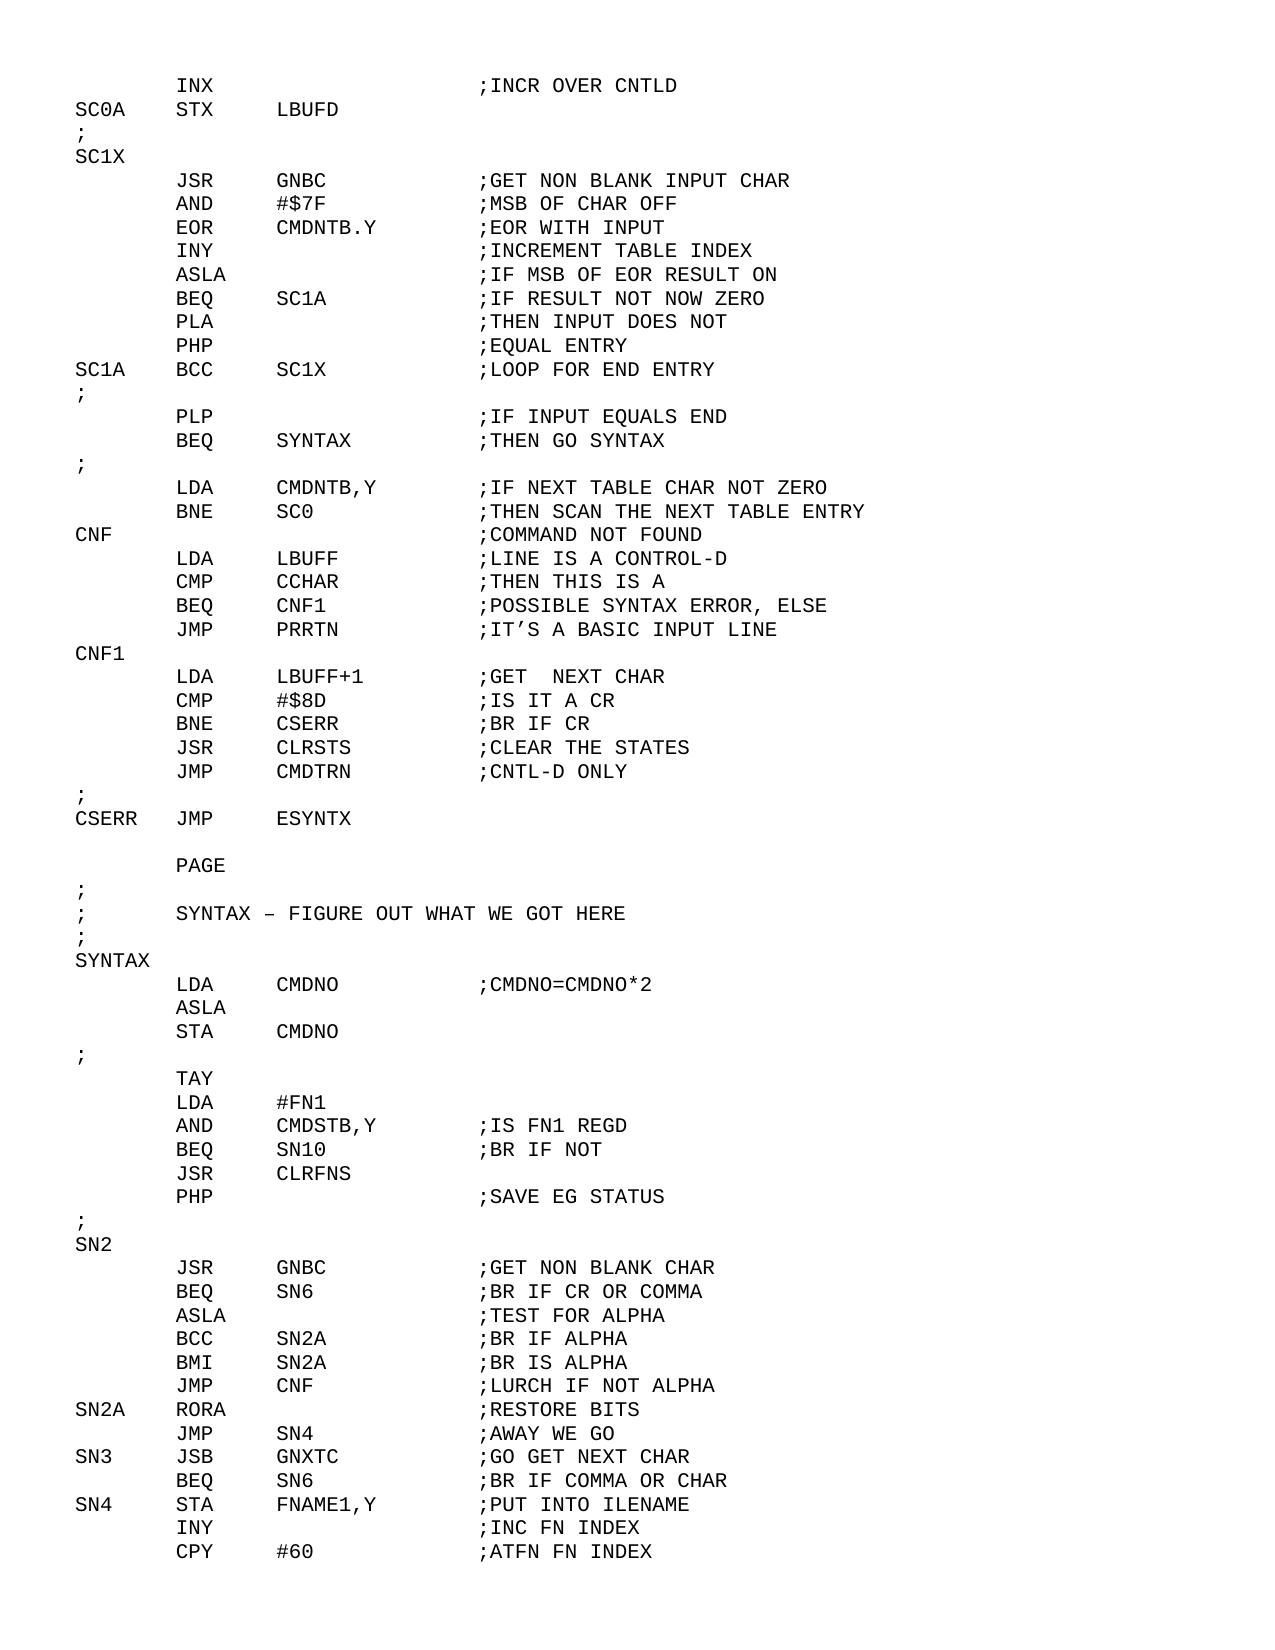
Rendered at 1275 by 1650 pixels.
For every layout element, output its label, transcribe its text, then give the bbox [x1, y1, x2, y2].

text JSR CLRFNS [75, 1163, 1200, 1186]
text JSR GNBC ;GET NON BLANK INPUT CHAR [75, 169, 1200, 193]
text CNF ;COMMAND NOT FOUND [75, 524, 1200, 548]
text ; [75, 784, 1200, 808]
text PLA ;THEN INPUT DOES NOT [75, 311, 1200, 335]
text JMP SN4 ;AWAY WE GO [75, 1423, 1200, 1446]
text BCC SN2A ;BR IF ALPHA [75, 1328, 1200, 1352]
text JMP CNF ;LURCH IF NOT ALPHA [75, 1376, 1200, 1399]
text ; [75, 122, 1200, 146]
text JSR GNBC ;GET NON BLANK CHAR [75, 1257, 1200, 1281]
text BNE CSERR ;BR IF CR [75, 713, 1200, 737]
text BEQ SN6 ;BR IF CR OR COMMA [75, 1281, 1200, 1304]
text CMP #$8D ;IS IT A CR [75, 690, 1200, 713]
text PHP ;SAVE EG STATUS [75, 1186, 1200, 1210]
text INY ;INC FN INDEX [75, 1517, 1200, 1541]
text SC1A BCC SC1X ;LOOP FOR END ENTRY [75, 359, 1200, 382]
text PHP ;EQUAL ENTRY [75, 335, 1200, 359]
text BEQ SN10 ;BR IF NOT [75, 1139, 1200, 1163]
text BEQ SC1A ;IF RESULT NOT NOW ZERO [75, 288, 1200, 311]
text ; [75, 453, 1200, 477]
text LDA LBUFF+1 ;GET NEXT CHAR [75, 666, 1200, 690]
text JMP PRRTN ;IT’S A BASIC INPUT LINE [75, 619, 1200, 642]
text SYNTAX [75, 950, 1200, 973]
text SC1X [75, 146, 1200, 169]
text AND #$7F ;MSB OF CHAR OFF [75, 193, 1200, 217]
text LDA CMDNO ;CMDNO=CMDNO*2 [75, 973, 1200, 997]
text STA CMDNO [75, 1021, 1200, 1044]
text ; [75, 926, 1200, 950]
text CNF1 [75, 642, 1200, 666]
text BEQ SN6 ;BR IF COMMA OR CHAR [75, 1470, 1200, 1494]
text ASLA ;TEST FOR ALPHA [75, 1304, 1200, 1328]
text JMP CMDTRN ;CNTL-D ONLY [75, 761, 1200, 784]
text ; [75, 382, 1200, 406]
text ; [75, 879, 1200, 903]
text BEQ SYNTAX ;THEN GO SYNTAX [75, 430, 1200, 453]
text LDA CMDNTB,Y ;IF NEXT TABLE CHAR NOT ZERO [75, 477, 1200, 501]
text EOR CMDNTB.Y ;EOR WITH INPUT [75, 217, 1200, 241]
text BMI SN2A ;BR IS ALPHA [75, 1352, 1200, 1376]
text SN3 JSB GNXTC ;GO GET NEXT CHAR [75, 1446, 1200, 1470]
text PLP ;IF INPUT EQUALS END [75, 406, 1200, 430]
text TAY [75, 1068, 1200, 1092]
text ; SYNTAX – FIGURE OUT WHAT WE GOT HERE [75, 903, 1200, 926]
text CSERR JMP ESYNTX [75, 808, 1200, 832]
text SN2A RORA ;RESTORE BITS [75, 1399, 1200, 1423]
text LDA LBUFF ;LINE IS A CONTROL-D [75, 548, 1200, 572]
text ; [75, 1044, 1200, 1068]
text ASLA ;IF MSB OF EOR RESULT ON [75, 264, 1200, 288]
text AND CMDSTB,Y ;IS FN1 REGD [75, 1115, 1200, 1139]
text INX ;INCR OVER CNTLD SC0A STX LBUFD [75, 75, 1200, 122]
text JSR CLRSTS ;CLEAR THE STATES [75, 737, 1200, 761]
text BEQ CNF1 ;POSSIBLE SYNTAX ERROR, ELSE [75, 595, 1200, 619]
text PAGE [75, 855, 1200, 879]
text LDA #FN1 [75, 1092, 1200, 1115]
text CMP CCHAR ;THEN THIS IS A [75, 572, 1200, 595]
text ; [75, 1210, 1200, 1234]
text CPY #60 ;ATFN FN INDEX [75, 1541, 1200, 1565]
text SN2 [75, 1234, 1200, 1257]
text INY ;INCREMENT TABLE INDEX [75, 241, 1200, 264]
text BNE SC0 ;THEN SCAN THE NEXT TABLE ENTRY [75, 501, 1200, 524]
text SN4 STA FNAME1,Y ;PUT INTO ILENAME [75, 1494, 1200, 1517]
text ASLA [75, 997, 1200, 1021]
